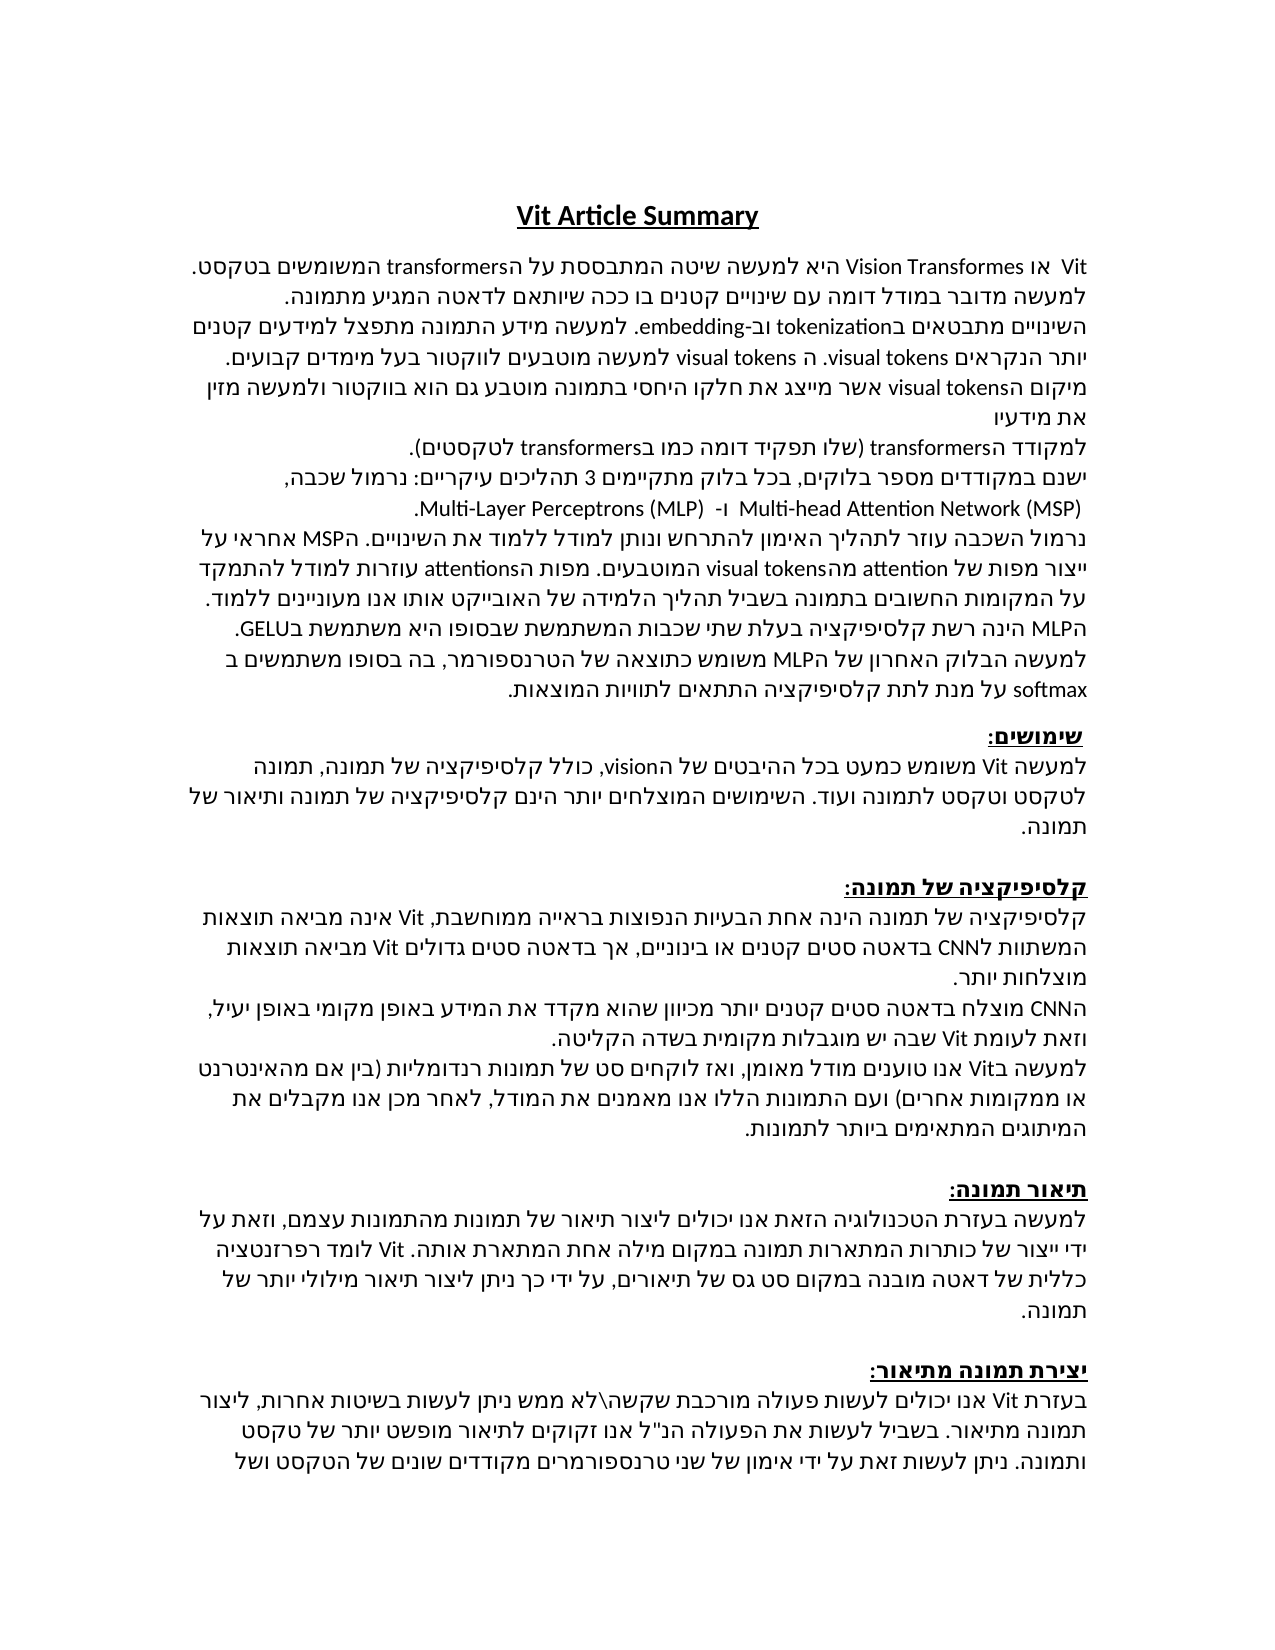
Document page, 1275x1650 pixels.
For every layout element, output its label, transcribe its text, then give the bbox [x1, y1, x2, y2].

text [187, 722, 1087, 1475]
text Vit או Vision Transformes היא למעשה שיטה המתבססת על הtransformers המשומשים בטקסט. למעשה מדובר במודל דומה עם שינויים קטנים בו ככה שיותאם לדאטה המגיע מתמונה. השינויים מתבטאים בtokenization וב-embedding. למעשה מידע התמונה מתפצל למידעים קטנים יותר הנקראים visual tokens. ה visual tokens למעשה מוטבעים לווקטור בעל מימדים קבועים. מיקום הvisual tokens אשר מייצג את חלקו היחסי בתמונה מוטבע גם הוא בווקטור ולמעשה מזין את מידעיו למקודד הtransformers (שלו תפקיד דומה כמו בtransformers לטקסטים). ישנם במקודדים מספר בלוקים, בכל בלוק מתקיימים 3 תהליכים עיקריים: נרמול שכבה, Multi-head Attention Network (MSP) ו- Multi-Layer Perceptrons (MLP). נרמול השכבה עוזר לתהליך האימון להתרחש ונותן למודל ללמוד את השינויים. הMSP אחראי על ייצור מפות של attention מהvisual tokens המוטבעים. מפות הattentions עוזרות למודל להתמקד על המקומות החשובים בתמונה בשביל תהליך הלמידה של האובייקט אותו אנו מעוניינים ללמוד. הMLP הינה רשת קלסיפיקציה בעלת שתי שכבות המשתמשת שבסופו היא משתמשת בGELU. למעשה הבלוק האחרון של הMLP משומש כתוצאה של הטרנספורמר, בה בסופו משתמשים בsoftmax על מנת לתת קלסיפיקציה התתאים לתוויות המוצאות. [187, 252, 1087, 703]
text Vit Article Summary [187, 197, 1087, 232]
